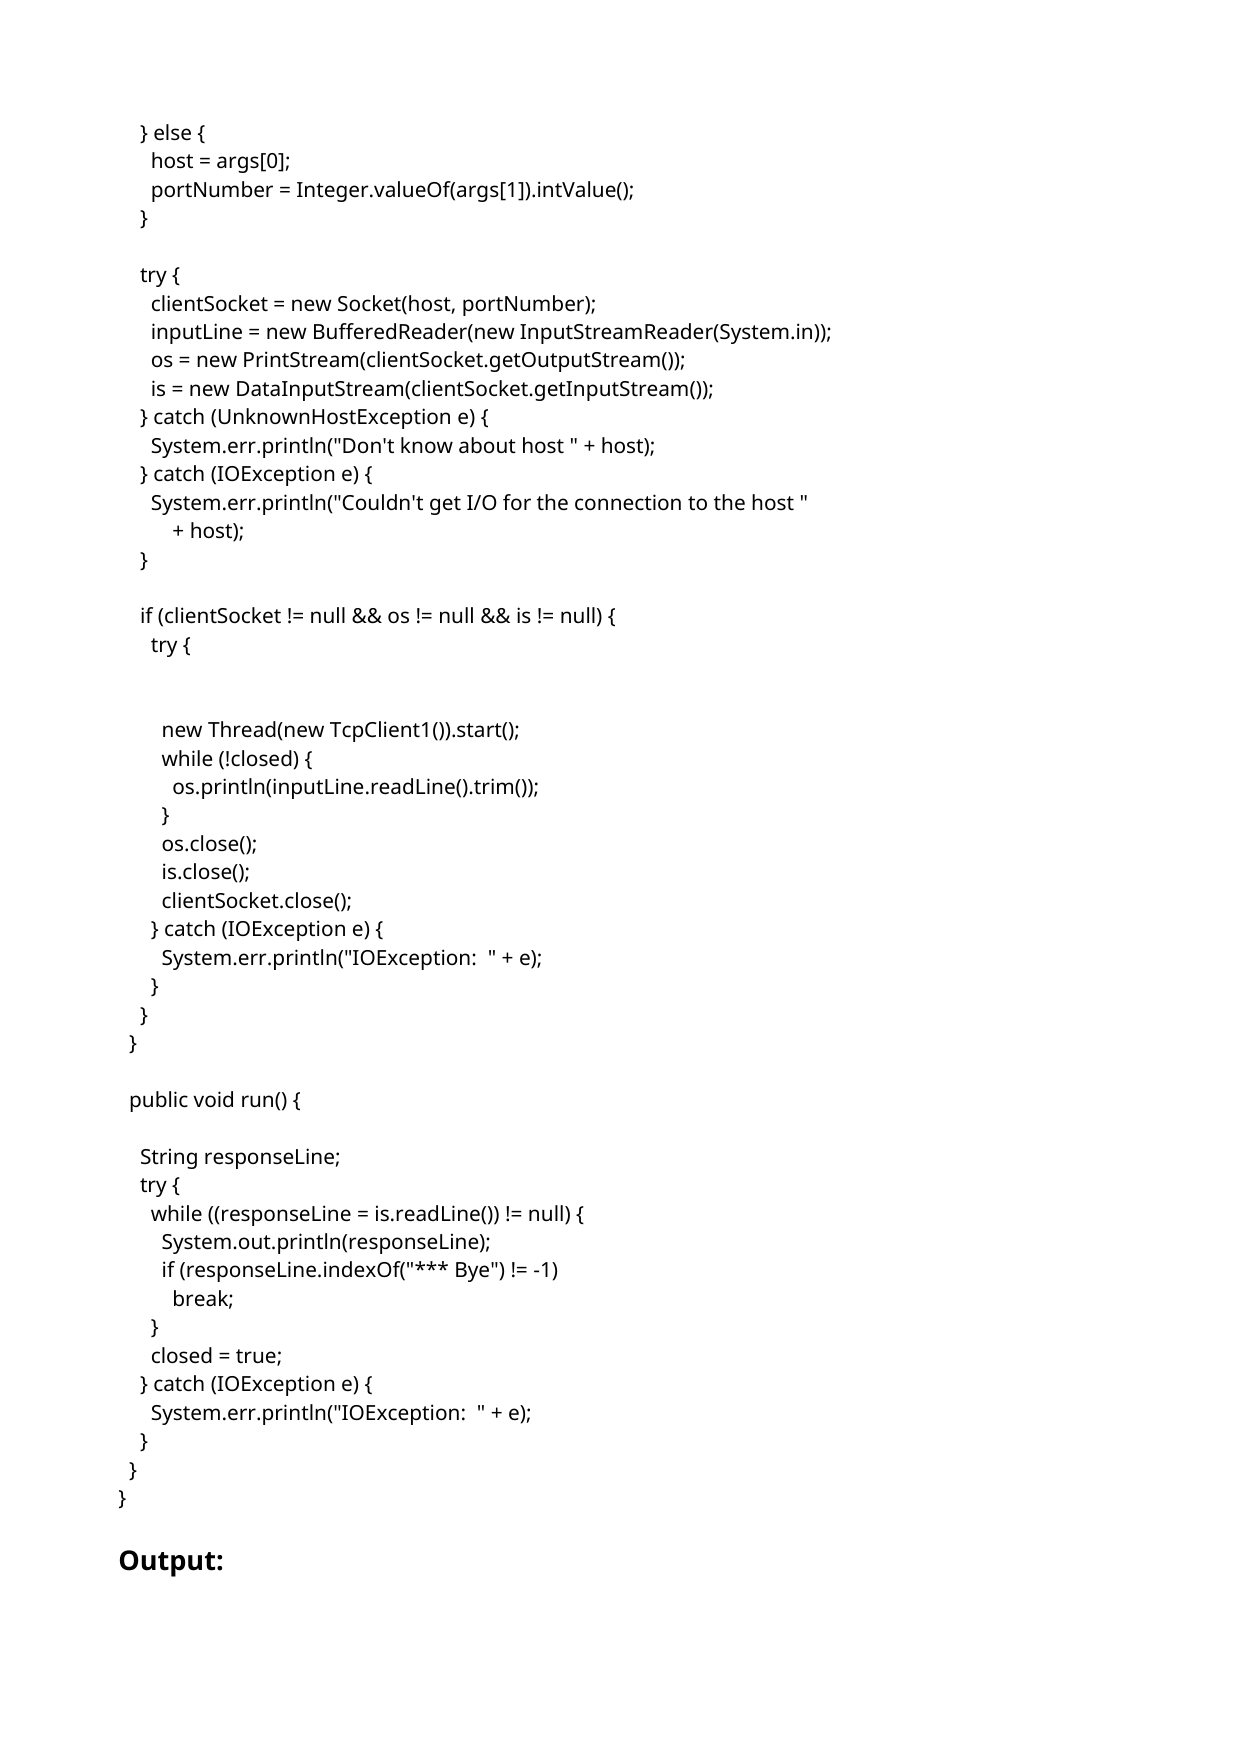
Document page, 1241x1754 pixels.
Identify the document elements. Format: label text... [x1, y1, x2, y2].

text } [118, 545, 1122, 573]
text + host); [118, 516, 1122, 545]
text portNumber = Integer.valueOf(args[1]).intValue(); [118, 175, 1122, 203]
text Output: [118, 1541, 1122, 1578]
text } [118, 1000, 1122, 1028]
text } else { [118, 118, 1122, 147]
text is = new DataInputStream(clientSocket.getInputStream()); [118, 374, 1122, 402]
text } [118, 1483, 1122, 1512]
text } [118, 971, 1122, 1000]
text System.err.println("Don't know about host " + host); [118, 431, 1122, 459]
text clientSocket = new Socket(host, portNumber); [118, 289, 1122, 317]
text } [118, 1028, 1122, 1057]
text } catch (IOException e) { [118, 459, 1122, 488]
text new Thread(new TcpClient1()).start(); [118, 715, 1122, 744]
text while (!closed) { [118, 744, 1122, 772]
text System.err.println("IOException: " + e); [118, 943, 1122, 971]
text System.err.println("Couldn't get I/O for the connection to the host " [118, 488, 1122, 516]
text os = new PrintStream(clientSocket.getOutputStream()); [118, 346, 1122, 374]
text inputLine = new BufferedReader(new InputStreamReader(System.in)); [118, 317, 1122, 346]
text } [118, 1312, 1122, 1341]
text } catch (IOException e) { [118, 914, 1122, 943]
text try { [118, 1170, 1122, 1199]
text os.close(); [118, 829, 1122, 857]
text os.println(inputLine.readLine().trim()); [118, 772, 1122, 801]
text clientSocket.close(); [118, 886, 1122, 914]
text String responseLine; [118, 1142, 1122, 1170]
text if (clientSocket != null && os != null && is != null) { [118, 602, 1122, 630]
text try { [118, 630, 1122, 658]
text if (responseLine.indexOf("*** Bye") != -1) [118, 1256, 1122, 1284]
text is.close(); [118, 857, 1122, 886]
text } [118, 801, 1122, 829]
text try { [118, 260, 1122, 289]
text while ((responseLine = is.readLine()) != null) { [118, 1199, 1122, 1227]
text } [118, 203, 1122, 232]
text } [118, 1455, 1122, 1483]
text } catch (UnknownHostException e) { [118, 402, 1122, 431]
text } [118, 1426, 1122, 1455]
text closed = true; [118, 1341, 1122, 1369]
text System.out.println(responseLine); [118, 1227, 1122, 1256]
text System.err.println("IOException: " + e); [118, 1398, 1122, 1426]
text host = args[0]; [118, 147, 1122, 175]
text public void run() { [118, 1085, 1122, 1113]
text break; [118, 1284, 1122, 1312]
text } catch (IOException e) { [118, 1369, 1122, 1398]
